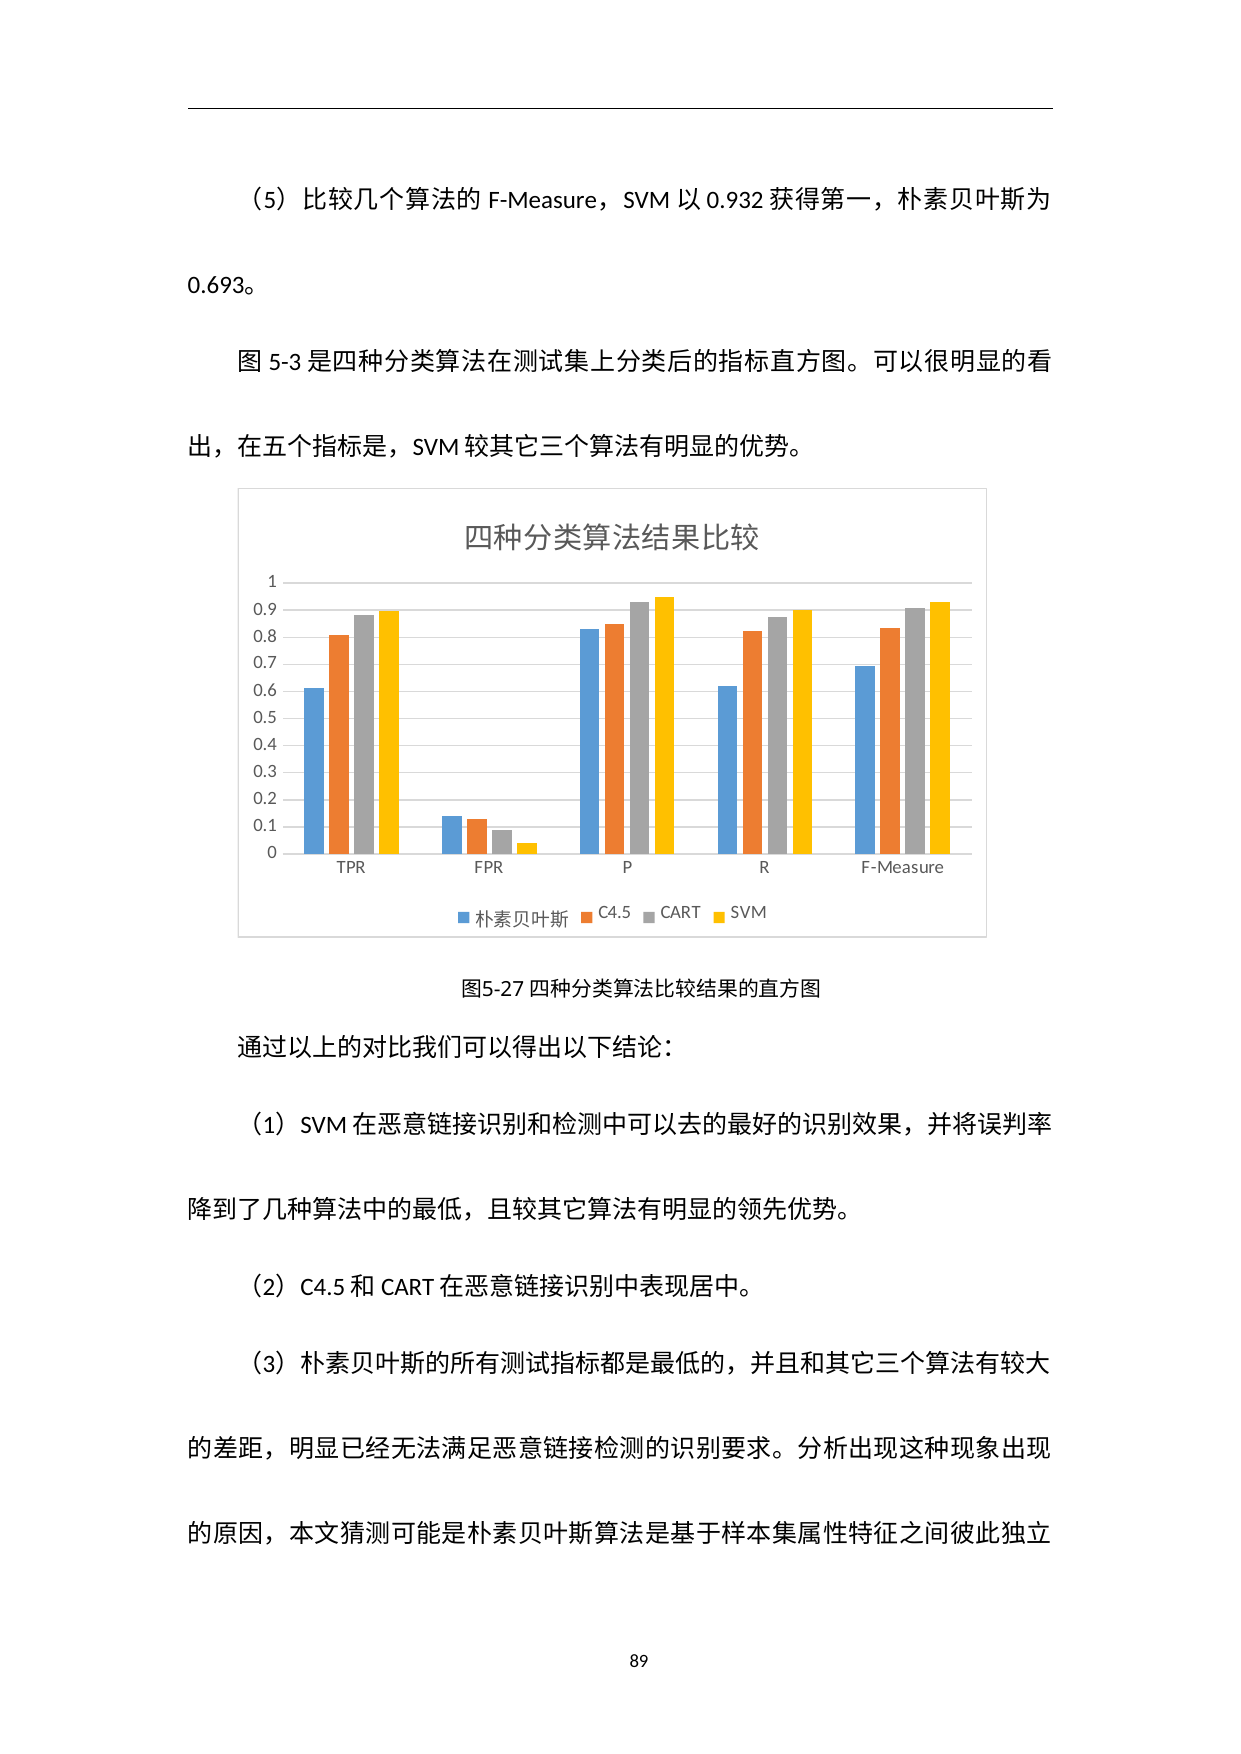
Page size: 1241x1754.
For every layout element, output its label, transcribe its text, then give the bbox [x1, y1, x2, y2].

text （5）比较几个算法的F-Measure，SVM以0.932获得第一，朴素贝叶斯为0.693。 [187, 164, 1053, 317]
text 通过以上的对比我们可以得出以下结论： [187, 1012, 1053, 1080]
text 图5-3是四种分类算法在测试集上分类后的指标直方图。可以很明显的看出，在五个指标是，SVM较其它三个算法有明显的优势。 [187, 326, 1053, 478]
text （2）C4.5和 CART在恶意链接识别中表现居中。 [187, 1251, 1053, 1319]
text （1）SVM在恶意链接识别和检测中可以去的最好的识别效果，并将误判率降到了几种算法中的最低，且较其它算法有明显的领先优势。 [187, 1089, 1053, 1242]
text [187, 1328, 1053, 1566]
